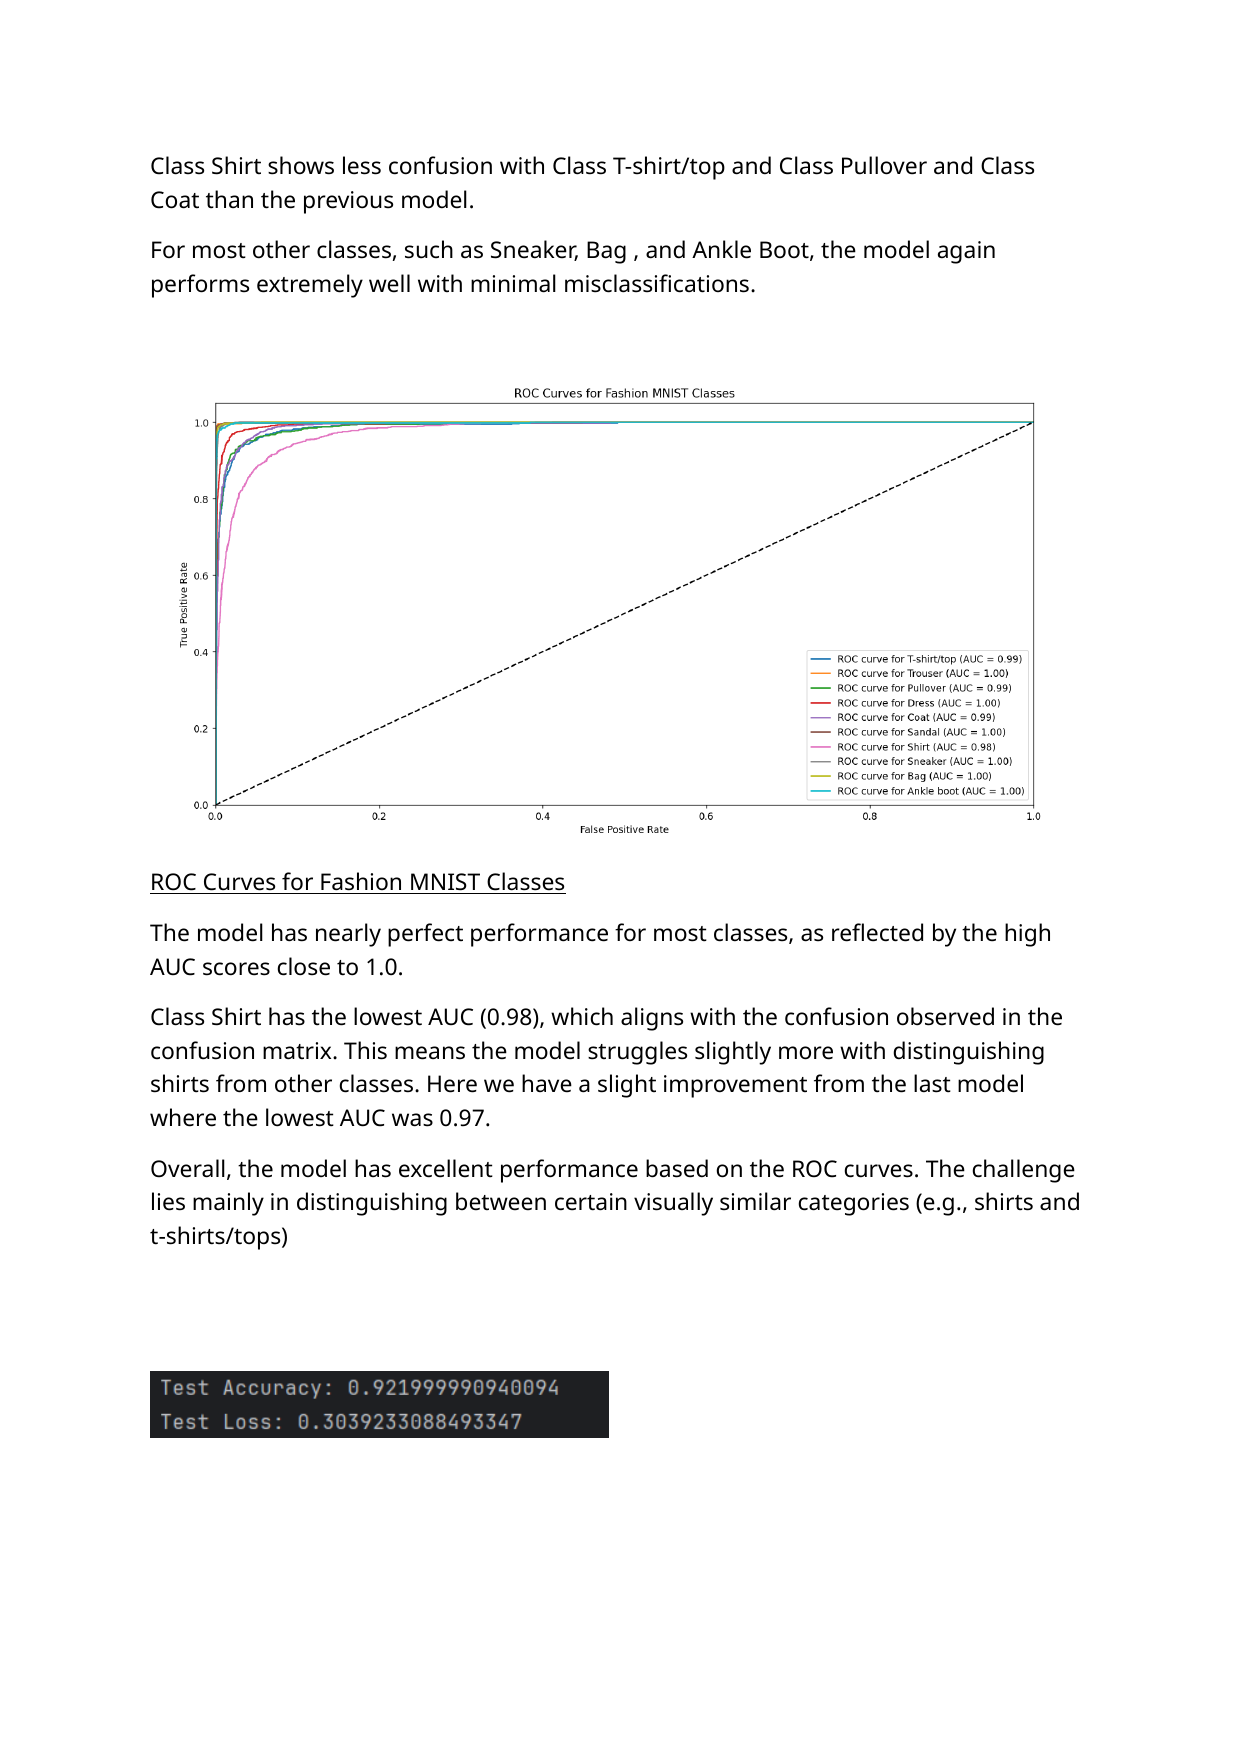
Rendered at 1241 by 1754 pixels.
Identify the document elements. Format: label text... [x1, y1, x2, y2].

picture [150, 368, 1091, 847]
text For most other classes, such as Sneaker, Bag , and Ankle Boot, the model again performs extremely well with minimal misclassifications. [150, 234, 1090, 299]
text Class Shirt shows less confusion with Class T-shirt/top and Class Pullover and Class Coat than the previous model. [150, 150, 1090, 215]
picture [150, 1371, 609, 1438]
text Class Shirt has the lowest AUC (0.98), which aligns with the confusion observed in the confusion matrix. This means the model struggles slightly more with distinguishing shirts from other classes. Here we have a slight improvement from the last model where the lowest AUC was 0.97. [150, 1001, 1090, 1133]
text ROC Curves for Fashion MNIST Classes [150, 866, 1090, 897]
text Overall, the model has excellent performance based on the ROC curves. The challenge lies mainly in distinguishing between certain visually similar categories (e.g., shirts and t-shirts/tops) [150, 1152, 1090, 1251]
text The model has nearly perfect performance for most classes, as reflected by the high AUC scores close to 1.0. [150, 917, 1090, 982]
